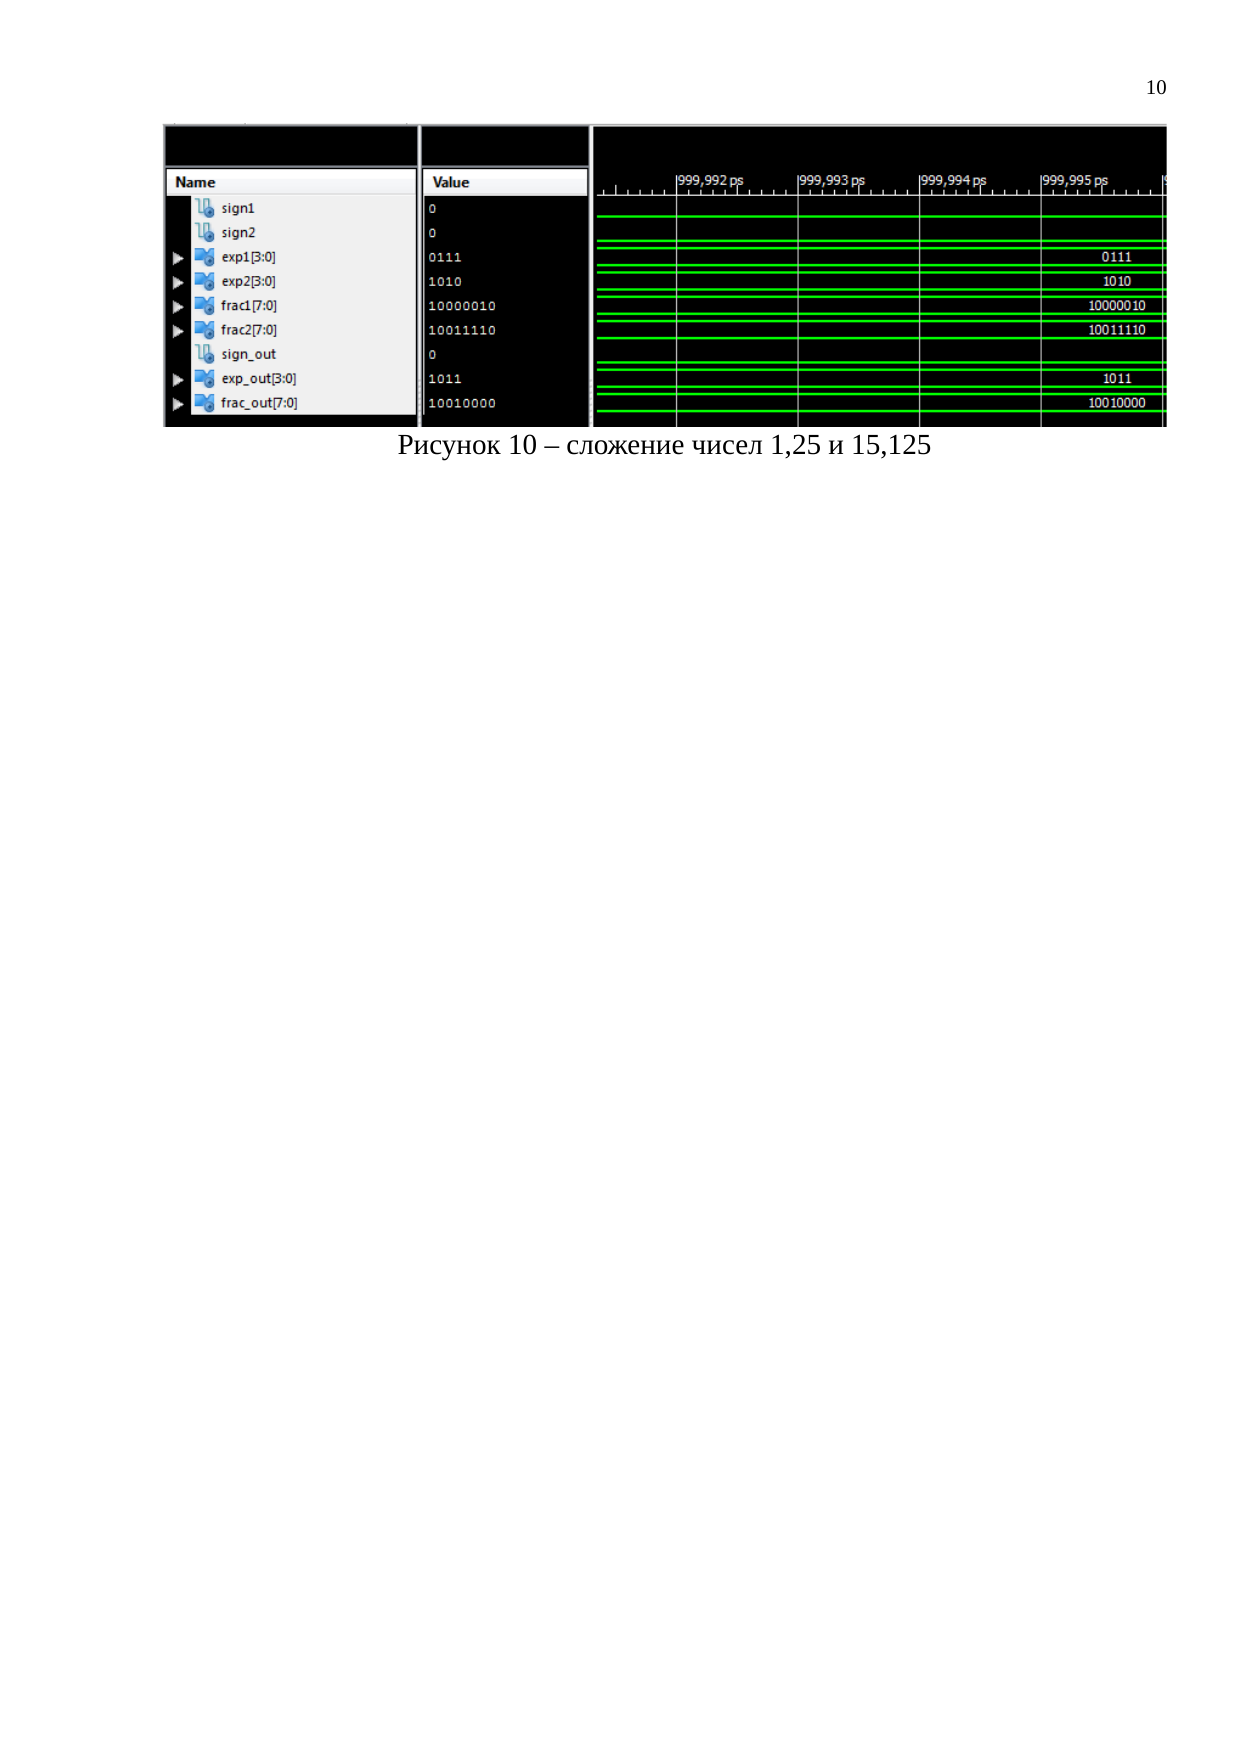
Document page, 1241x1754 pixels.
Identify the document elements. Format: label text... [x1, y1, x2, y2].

picture [162, 123, 1167, 427]
text Рисунок 10 – сложение чисел 1,25 и 15,125 [162, 427, 1166, 460]
